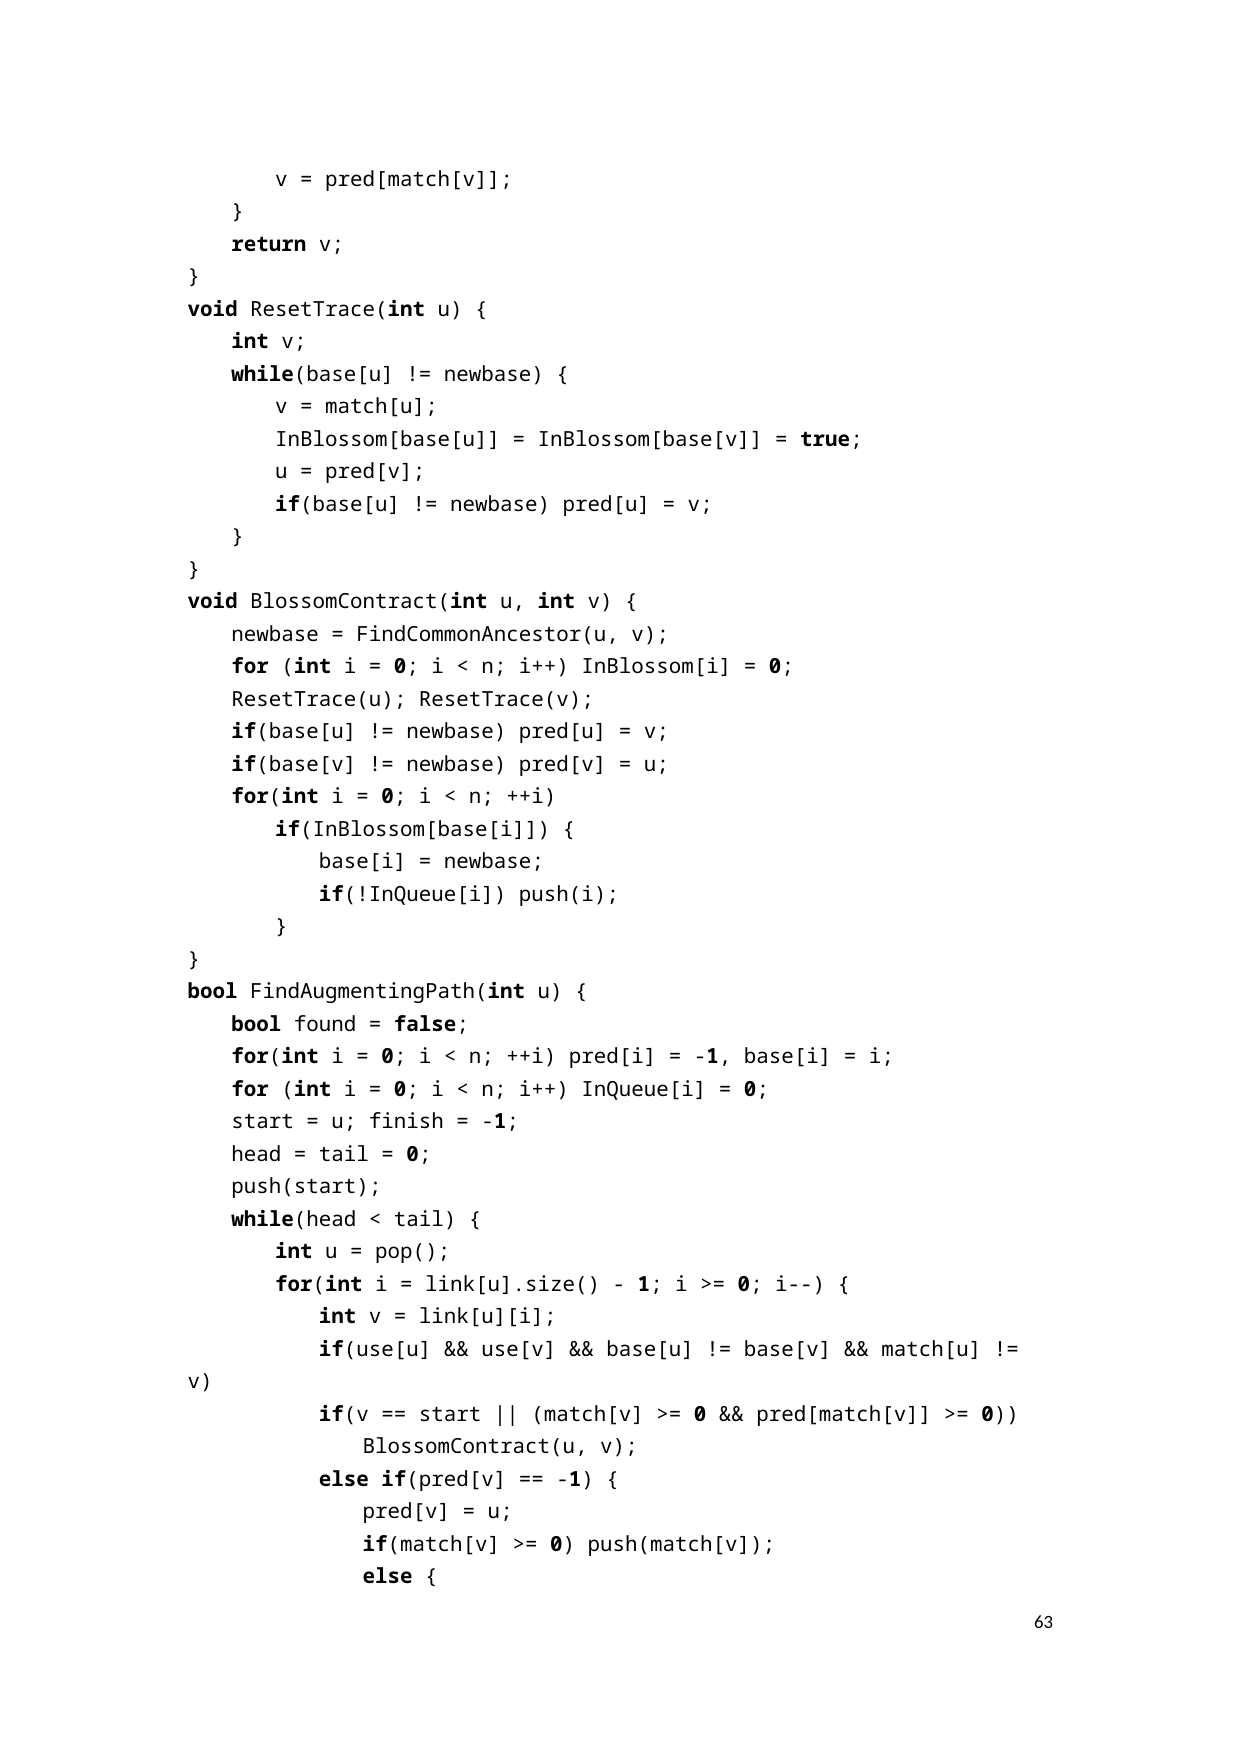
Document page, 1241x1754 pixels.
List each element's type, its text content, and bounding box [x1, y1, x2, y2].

text } [187, 259, 1053, 292]
text ResetTrace(u); ResetTrace(v); [187, 682, 1053, 714]
text void ResetTrace(int u) { [187, 292, 1053, 324]
text base[i] = newbase; [187, 844, 1053, 877]
text pred[v] = u; [187, 1494, 1053, 1527]
text int u = pop(); [187, 1234, 1053, 1267]
text } [187, 552, 1053, 584]
text u = pred[v]; [187, 454, 1053, 487]
text if(InBlossom[base[i]]) { [187, 812, 1053, 844]
text start = u; finish = -1; [187, 1104, 1053, 1137]
text for(int i = 0; i < n; ++i) pred[i] = -1, base[i] = i; [187, 1039, 1053, 1072]
text newbase = FindCommonAncestor(u, v); [187, 617, 1053, 649]
text while(base[u] != newbase) { [187, 357, 1053, 389]
text head = tail = 0; [187, 1137, 1053, 1169]
text InBlossom[base[u]] = InBlossom[base[v]] = true; [187, 422, 1053, 454]
text } [187, 909, 1053, 942]
text if(base[u] != newbase) pred[u] = v; [187, 714, 1053, 747]
text int v = link[u][i]; [187, 1299, 1053, 1332]
text if(!InQueue[i]) push(i); [187, 877, 1053, 909]
text if(base[u] != newbase) pred[u] = v; [187, 487, 1053, 519]
text while(head < tail) { [187, 1202, 1053, 1234]
text bool found = false; [187, 1007, 1053, 1039]
text } [187, 519, 1053, 552]
text for (int i = 0; i < n; i++) InBlossom[i] = 0; [187, 649, 1053, 682]
text return v; [187, 227, 1053, 259]
text BlossomContract(u, v); [187, 1429, 1053, 1462]
text v = pred[match[v]]; [187, 162, 1053, 194]
text for(int i = link[u].size() - 1; i >= 0; i--) { [187, 1267, 1053, 1299]
text } [187, 194, 1053, 227]
text int v; [187, 324, 1053, 357]
text else { [187, 1559, 1053, 1592]
text else if(pred[v] == -1) { [187, 1462, 1053, 1494]
text for (int i = 0; i < n; i++) InQueue[i] = 0; [187, 1072, 1053, 1104]
text if(use[u] && use[v] && base[u] != base[v] && match[u] != v) [187, 1332, 1053, 1397]
text void BlossomContract(int u, int v) { [187, 584, 1053, 617]
text if(v == start || (match[v] >= 0 && pred[match[v]] >= 0)) [187, 1397, 1053, 1429]
text for(int i = 0; i < n; ++i) [187, 779, 1053, 812]
text if(base[v] != newbase) pred[v] = u; [187, 747, 1053, 779]
text if(match[v] >= 0) push(match[v]); [187, 1527, 1053, 1559]
text bool FindAugmentingPath(int u) { [187, 974, 1053, 1007]
text push(start); [187, 1169, 1053, 1202]
text v = match[u]; [187, 389, 1053, 422]
text } [187, 942, 1053, 974]
